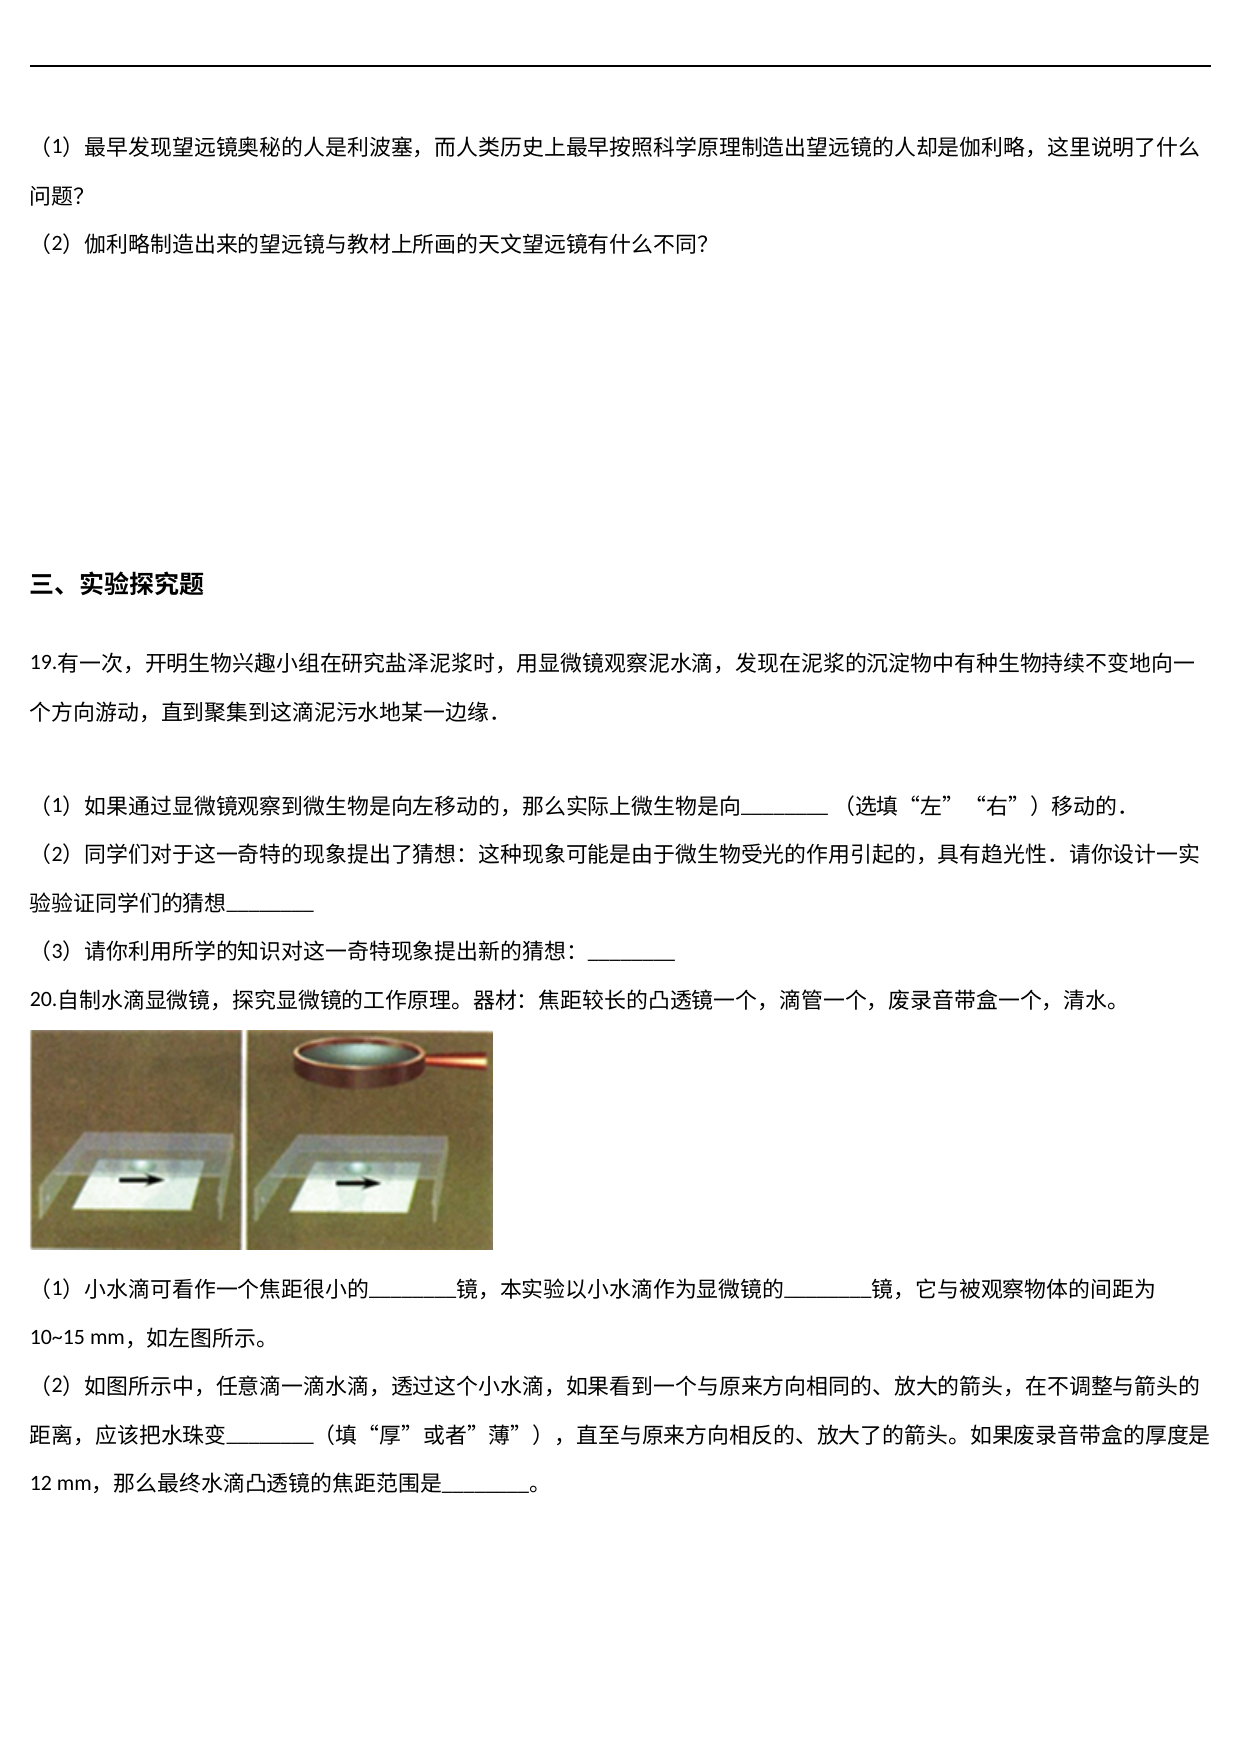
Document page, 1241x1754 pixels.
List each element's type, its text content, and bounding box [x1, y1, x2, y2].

text （2）伽利略制造出来的望远镜与教材上所画的天文望远镜有什么不同？ [29, 227, 1211, 259]
text （1）小水滴可看作一个焦距很小的________镜，本实验以小水滴作为显微镜的________镜，它与被观察物体的间距为10~15 mm，如左图所示。 [29, 1271, 1211, 1353]
picture [29, 1030, 493, 1250]
text （2）同学们对于这一奇特的现象提出了猜想：这种现象可能是由于微生物受光的作用引起的，具有趋光性．请你设计一实验验证同学们的猜想________ [29, 837, 1211, 918]
text 三、实验探究题 [29, 550, 1211, 615]
text （2）如图所示中，任意滴一滴水滴，透过这个小水滴，如果看到一个与原来方向相同的、放大的箭头，在不调整与箭头的距离，应该把水珠变________（填“厚”或者”薄”），直至与原来方向相反的、放大了的箭头。如果废录音带盒的厚度是12 mm，那么最终水滴凸透镜的焦距范围是________。 [29, 1368, 1211, 1498]
text （1）最早发现望远镜奥秘的人是利波塞，而人类历史上最早按照科学原理制造出望远镜的人却是伽利略，这里说明了什么问题？ [29, 129, 1211, 211]
text （1）如果通过显微镜观察到微生物是向左移动的，那么实际上微生物是向________ （选填“左”“右”）移动的． [29, 788, 1211, 821]
text 20.自制水滴显微镜，探究显微镜的工作原理。器材：焦距较长的凸透镜一个，滴管一个，废录音带盒一个，清水。 [29, 982, 1211, 1015]
text 19.有一次，开明生物兴趣小组在研究盐泽泥浆时，用显微镜观察泥水滴，发现在泥浆的沉淀物中有种生物持续不变地向一个方向游动，直到聚集到这滴泥污水地某一边缘． [29, 646, 1211, 727]
text （3）请你利用所学的知识对这一奇特现象提出新的猜想：________ [29, 934, 1211, 966]
